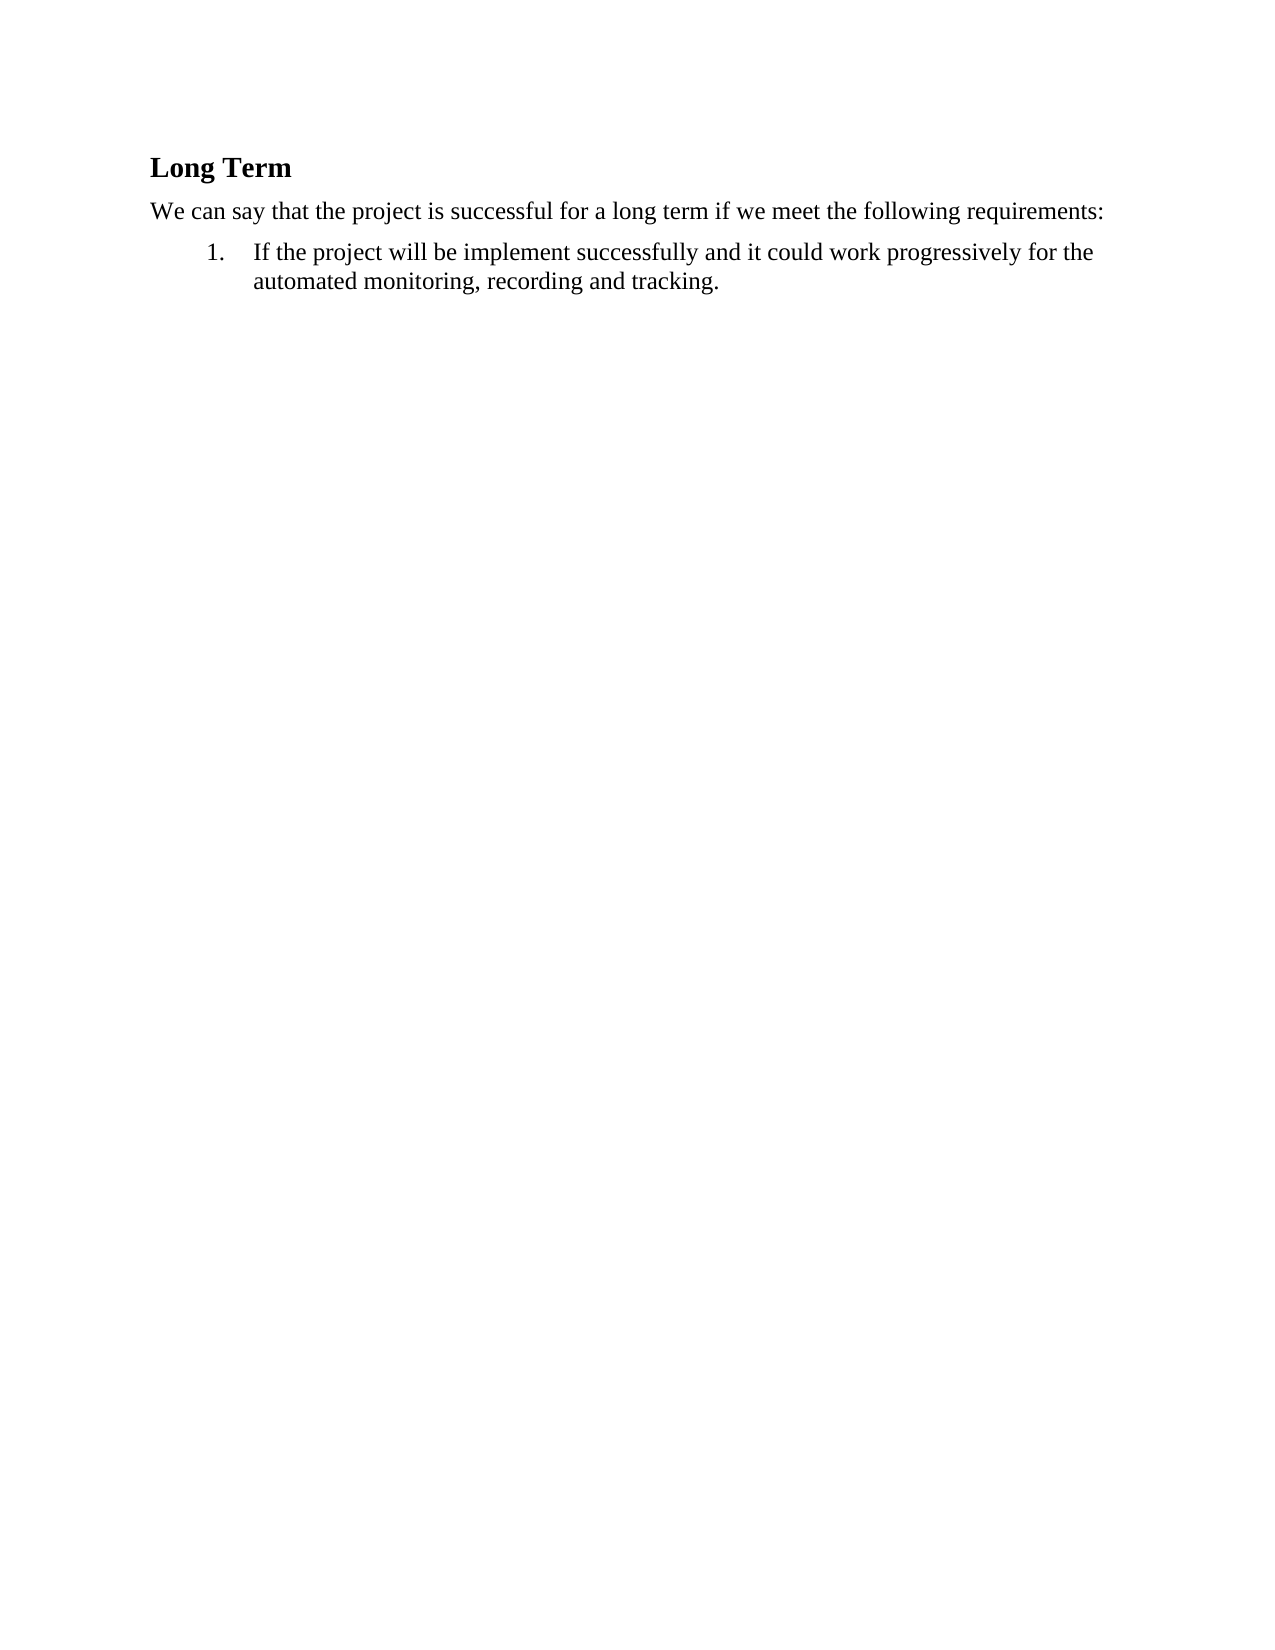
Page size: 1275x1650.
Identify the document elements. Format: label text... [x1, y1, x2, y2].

list If the project will be implement successfully and it could work progressively for the automated monitoring, recording and tracking. [206, 237, 1125, 295]
subtitle Long Term [150, 150, 1125, 183]
text We can say that the project is successful for a long term if we meet the following requirements: [150, 196, 1125, 225]
